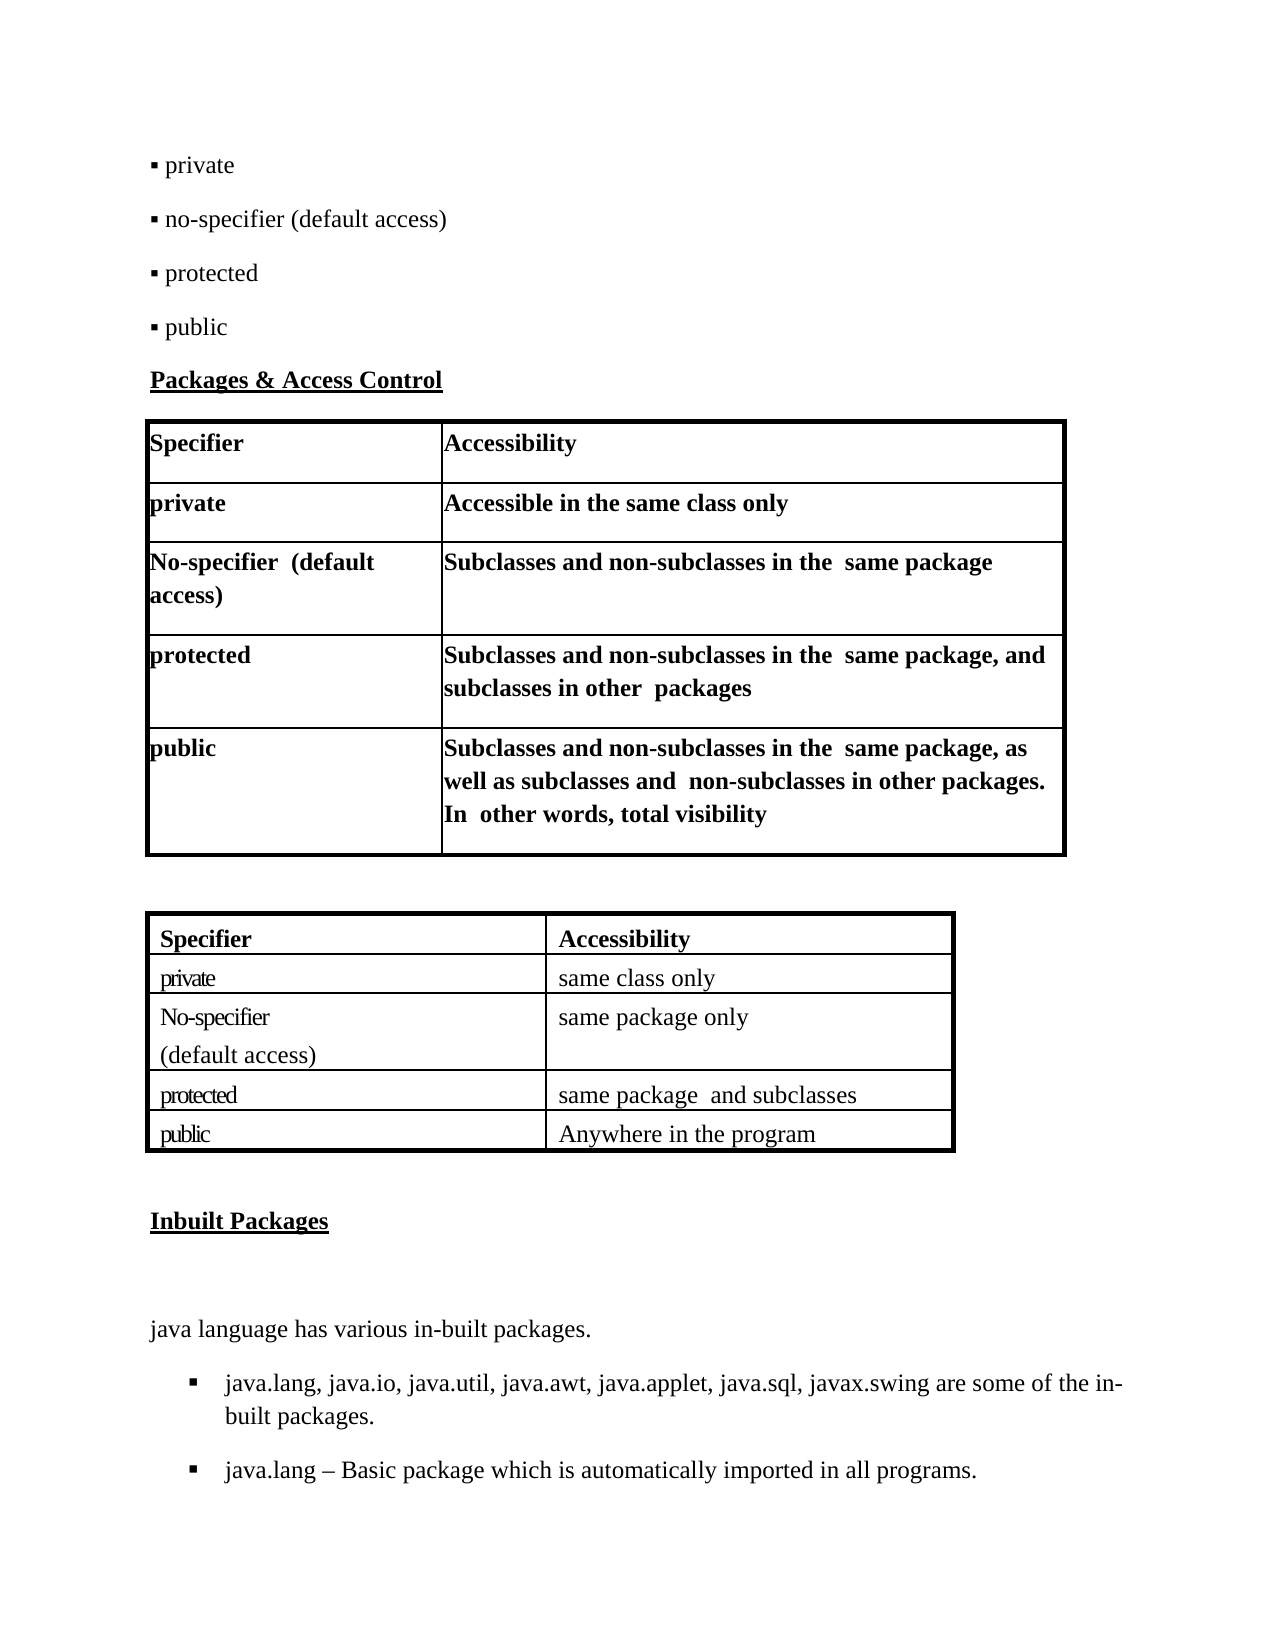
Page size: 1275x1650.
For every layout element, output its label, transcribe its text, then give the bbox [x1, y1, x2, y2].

table_header Specifier [150, 424, 441, 482]
table_header Accessibility [443, 424, 1062, 482]
text ▪ protected [150, 258, 1125, 286]
table_header Specifier [150, 916, 545, 953]
table_cell Subclasses and non-subclasses in the same package, as well as subclasses and non-subclasses in other packages. In other words, total visibility [443, 729, 1062, 853]
table_cell No-specifier (default access) [150, 543, 441, 634]
text java language has various in-built packages. [150, 1314, 1125, 1343]
list java.lang – Basic package which is automatically imported in all programs. [187, 1455, 1125, 1483]
table_cell Subclasses and non-subclasses in the same package [443, 543, 1062, 634]
text ▪ public [150, 312, 1125, 340]
table_cell Subclasses and non-subclasses in the same package, and subclasses in other packages [443, 636, 1062, 727]
table_cell No-specifier (default access) [150, 994, 545, 1069]
text ▪ no-specifier (default access) [150, 204, 1125, 233]
table_cell same package and subclasses [547, 1071, 951, 1108]
text ▪ private [150, 150, 1125, 179]
table_cell Accessible in the same class only [443, 484, 1062, 541]
table_cell private [150, 955, 545, 992]
table_cell private [150, 484, 441, 541]
table_cell protected [150, 636, 441, 727]
list java.lang, java.io, java.util, java.awt, java.applet, java.sql, javax.swing are some of the in-built packages. [187, 1368, 1125, 1430]
table_cell same package only [547, 994, 951, 1069]
table_cell Anywhere in the program [547, 1111, 951, 1148]
text Inbuilt Packages [150, 1206, 1125, 1235]
table_cell public [150, 729, 441, 853]
table_cell same class only [547, 955, 951, 992]
table_cell public [150, 1111, 545, 1148]
table_header Accessibility [547, 916, 951, 953]
text Packages & Access Control [150, 365, 1125, 394]
table_cell protected [150, 1071, 545, 1108]
